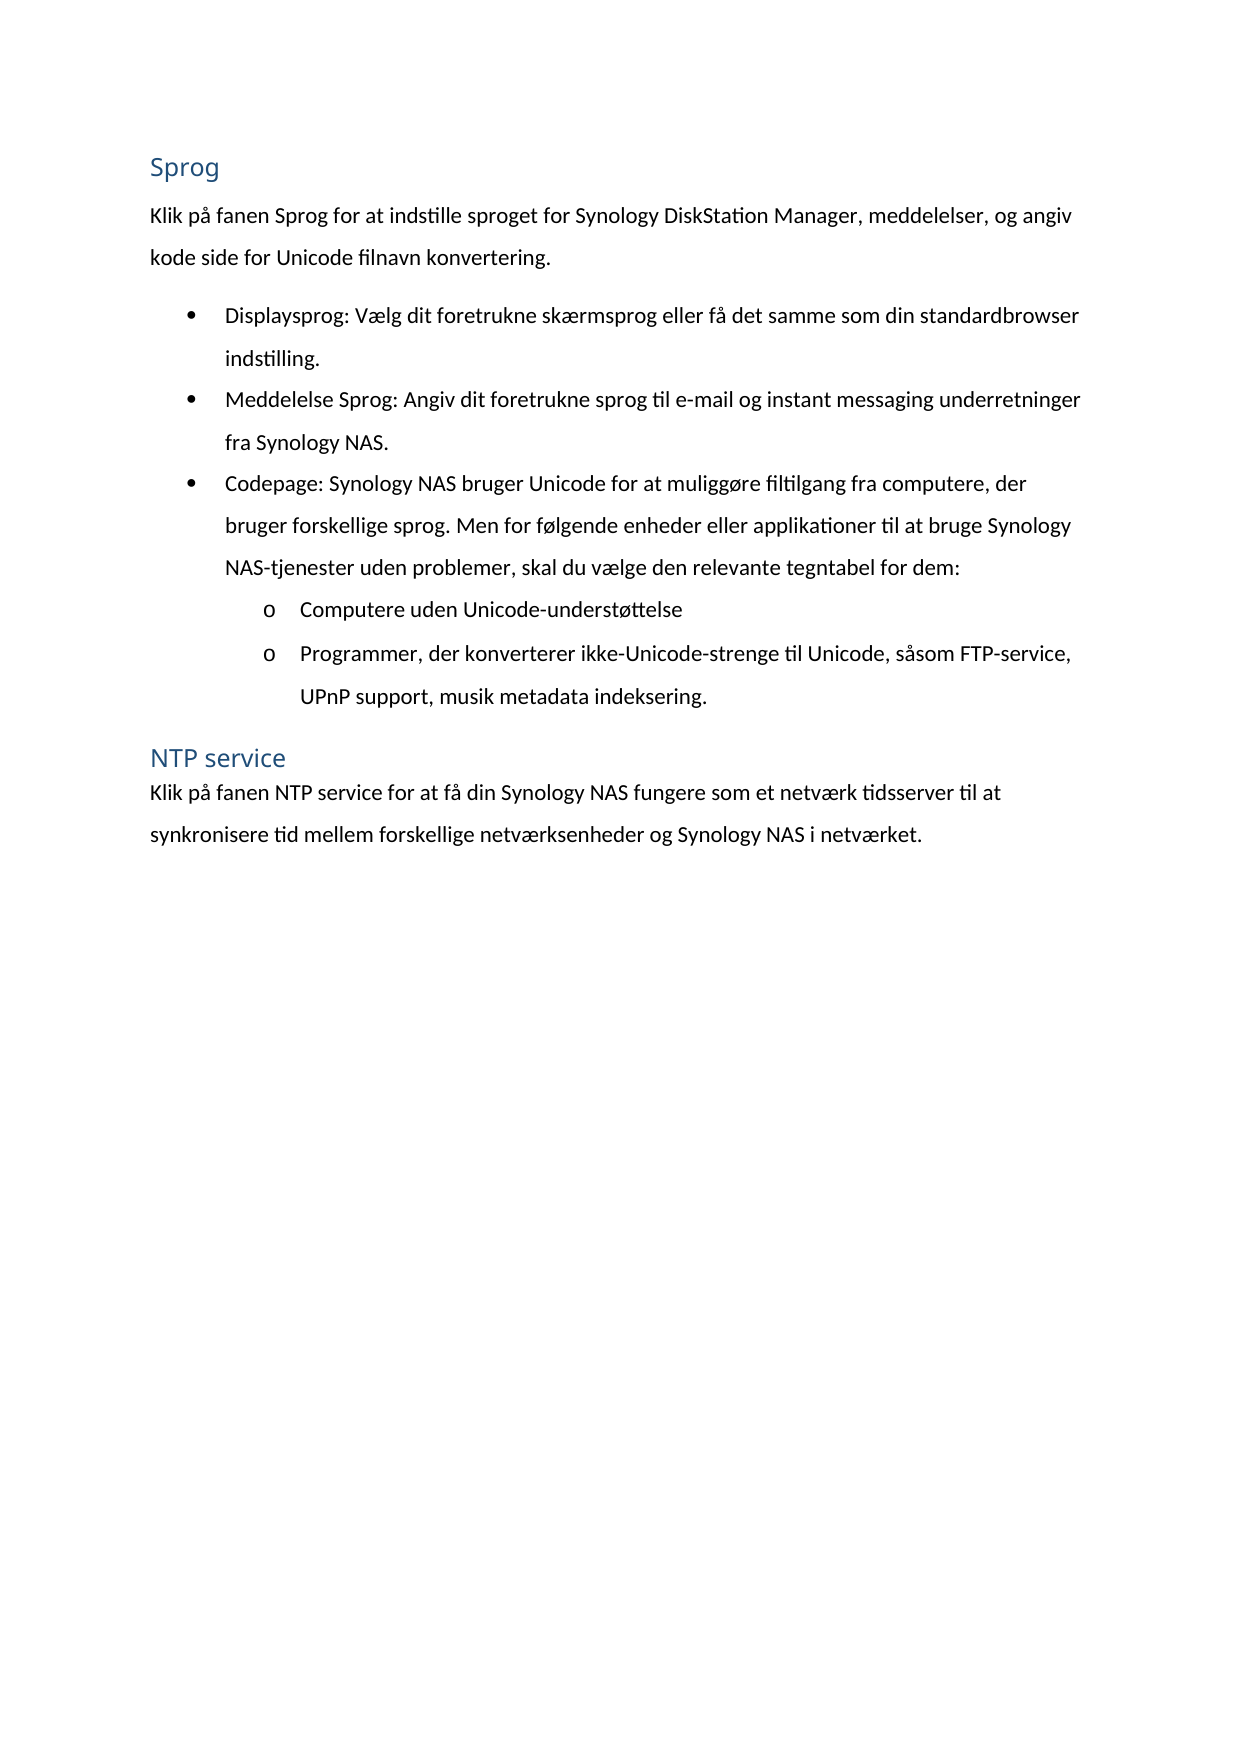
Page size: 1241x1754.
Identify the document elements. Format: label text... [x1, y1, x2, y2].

subtitle Sprog [150, 150, 1090, 184]
text Klik på fanen Sprog for at indstille sproget for Synology DiskStation Manager, meddelelser, og angiv kode side for Unicode filnavn konvertering. [150, 201, 1090, 271]
list Displaysprog: Vælg dit foretrukne skærmsprog eller få det samme som din standardbrowser indstilling. [187, 302, 1090, 372]
list Programmer, der konverterer ikke-Unicode-strenge til Unicode, såsom FTP-service, UPnP support, musik metadata indeksering. [262, 639, 1090, 710]
list Computere uden Unicode-understøttelse [262, 596, 1090, 625]
list Meddelelse Sprog: Angiv dit foretrukne sprog til e-mail og instant messaging underretninger fra Synology NAS. [187, 386, 1090, 456]
text Klik på fanen NTP service for at få din Synology NAS fungere som et netværk tidsserver til at synkronisere tid mellem forskellige netværksenheder og Synology NAS i netværket. [150, 778, 1090, 848]
list Codepage: Synology NAS bruger Unicode for at muliggøre filtilgang fra computere, der bruger forskellige sprog. Men for følgende enheder eller applikationer til at bruge Synology NAS-tjenester uden problemer, skal du vælge den relevante tegntabel for dem: [187, 469, 1090, 582]
subtitle NTP service [150, 741, 1090, 775]
